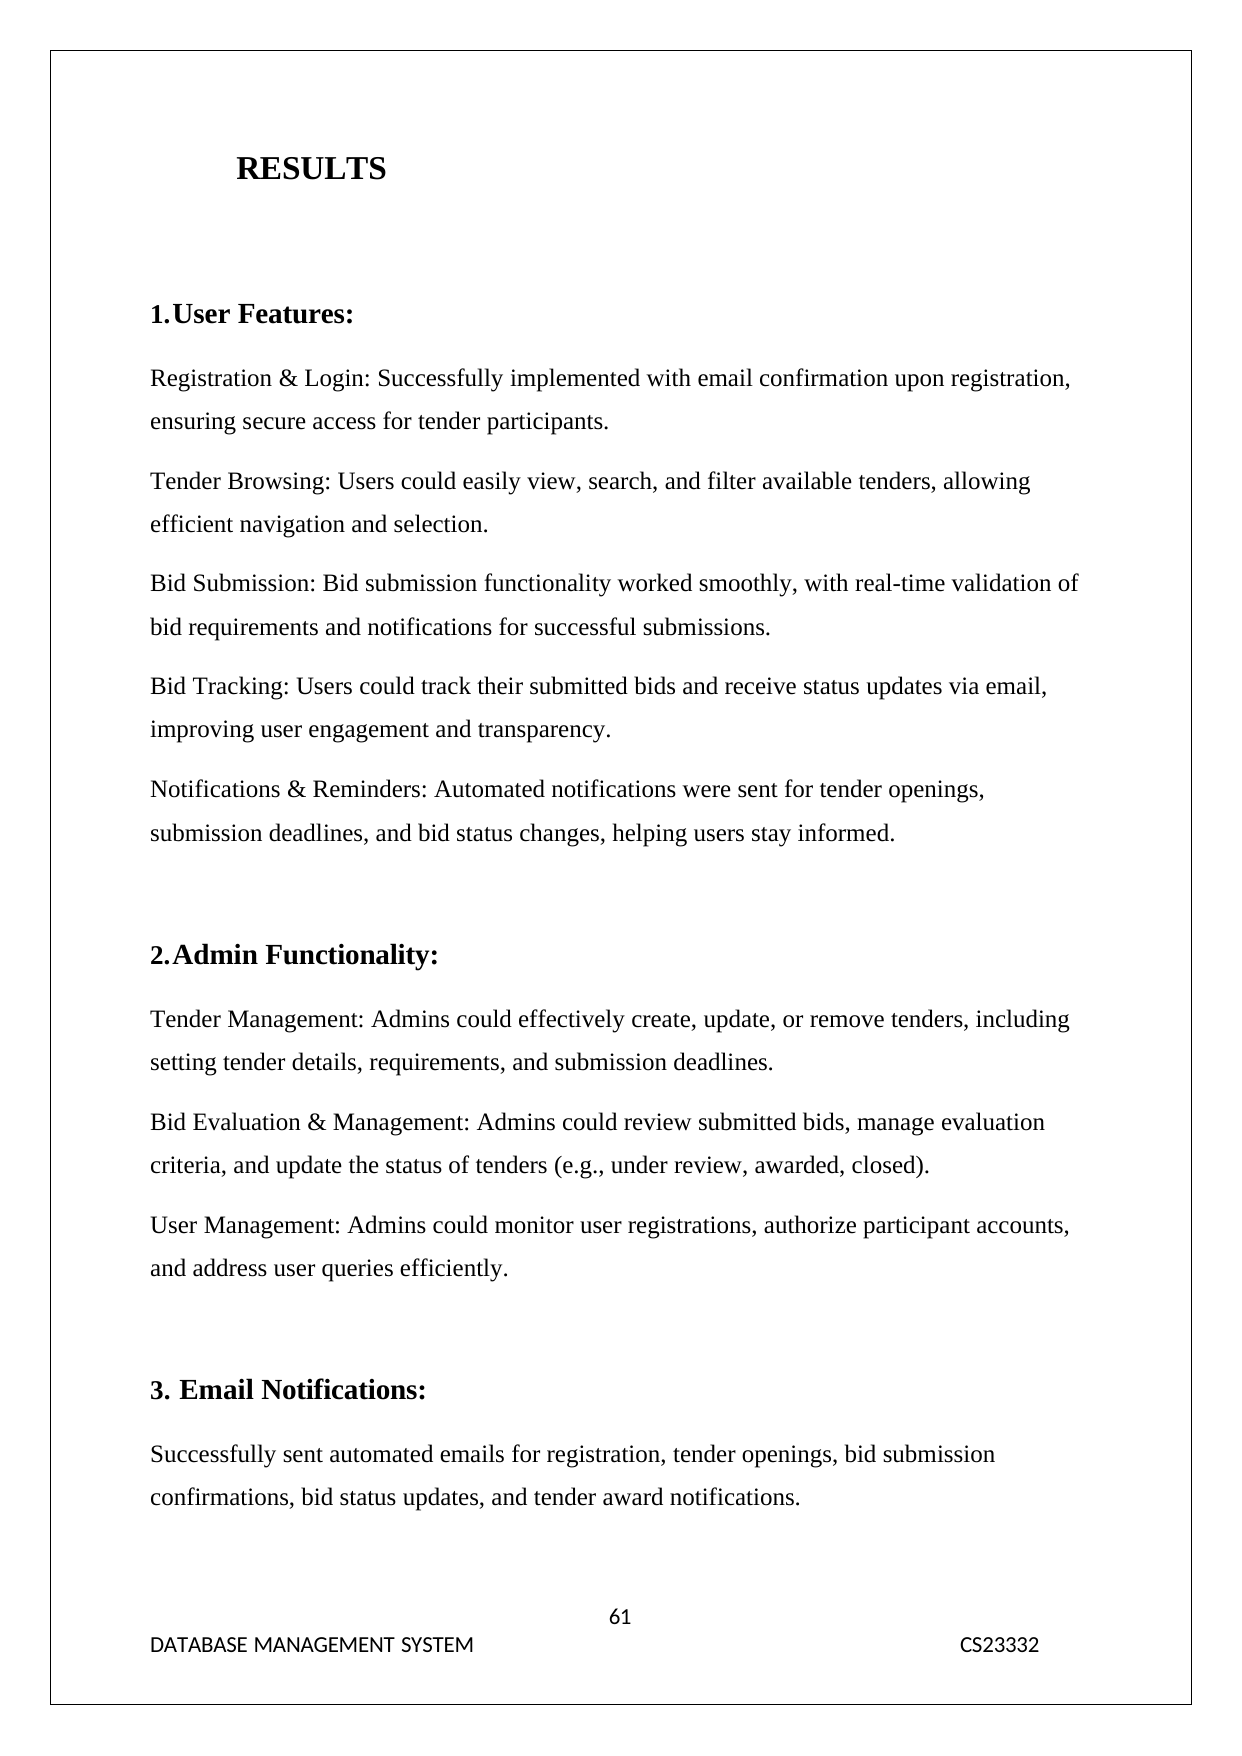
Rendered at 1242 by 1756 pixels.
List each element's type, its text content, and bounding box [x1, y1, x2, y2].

text Notifications & Reminders: Automated notifications were sent for tender openings, submission deadlines, and bid status changes, helping users stay informed. [150, 774, 1042, 846]
text Bid Submission: Bid submission functionality worked smoothly, with real-time validation of bid requirements and notifications for successful submissions. [150, 568, 1086, 640]
text Tender Management: Admins could effectively create, update, or remove tenders, including setting tender details, requirements, and submission deadlines. [150, 1004, 1110, 1076]
text Registration & Login: Successfully implemented with email confirmation upon registration, ensuring secure access for tender participants. [150, 363, 1110, 435]
subtitle Admin Functionality: [150, 937, 1110, 971]
text Successfully sent automated emails for registration, tender openings, bid submission confirmations, bid status updates, and tender award notifications. [150, 1439, 1110, 1511]
text User Management: Admins could monitor user registrations, authorize participant accounts, and address user queries efficiently. [150, 1210, 1086, 1282]
text Tender Browsing: Users could easily view, search, and filter available tenders, allowing efficient navigation and selection. [150, 466, 1042, 538]
text Bid Evaluation & Management: Admins could review submitted bids, manage evaluation criteria, and update the status of tenders (e.g., under review, awarded, closed). [150, 1107, 1110, 1179]
subtitle RESULTS [236, 148, 1110, 186]
subtitle User Features: [150, 296, 1110, 330]
text Bid Tracking: Users could track their submitted bids and receive status updates via email, improving user engagement and transparency. [150, 671, 1110, 743]
subtitle Email Notifications: [150, 1372, 1110, 1406]
